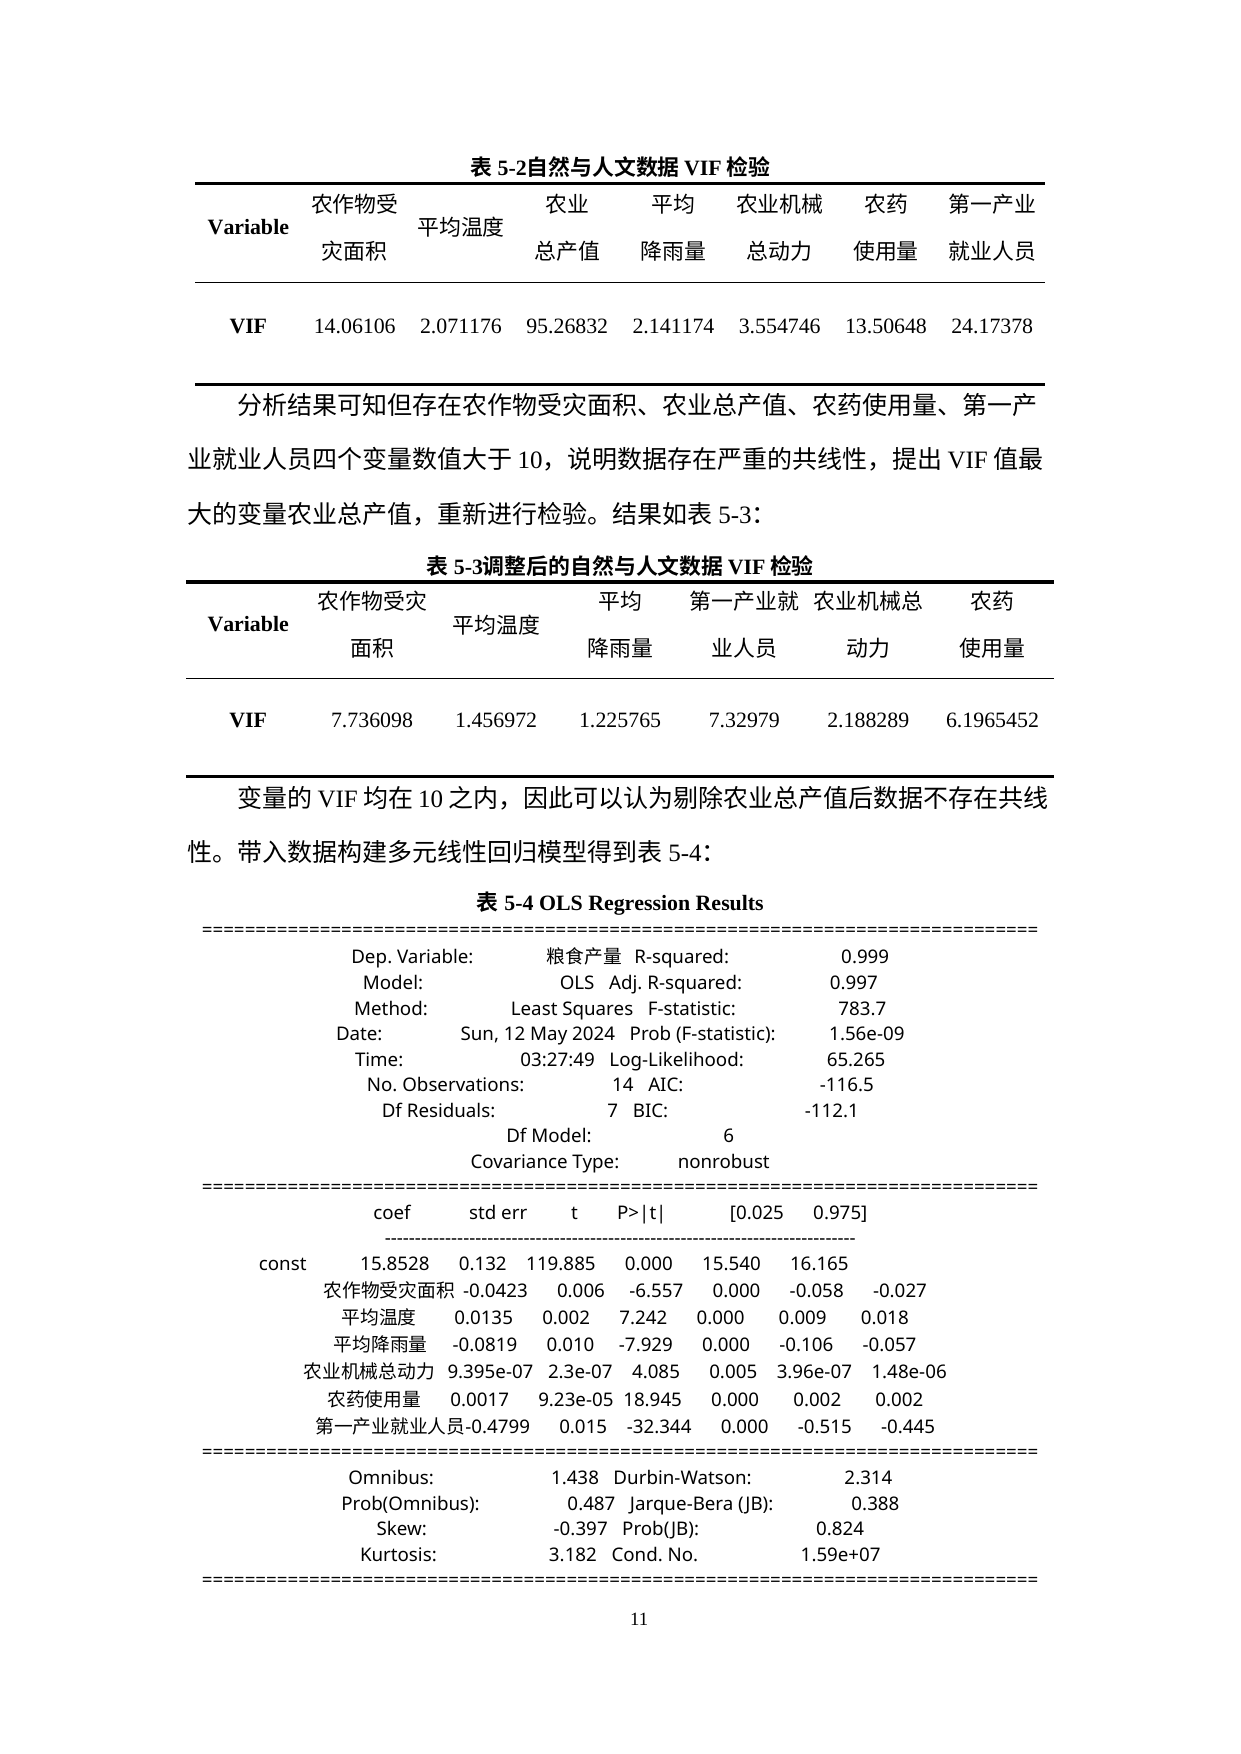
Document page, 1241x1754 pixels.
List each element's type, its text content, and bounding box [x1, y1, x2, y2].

table_header 平均温度 [434, 584, 558, 678]
table_header 农药 使用量 [833, 185, 939, 282]
table_header 农作物受 灾面积 [301, 185, 408, 282]
table_cell 2.188289 [806, 679, 930, 775]
table_header 农作物受灾面积 [310, 584, 434, 678]
text const 15.8528 0.132 119.885 0.000 15.540 16.165 [187, 1250, 1053, 1276]
table_cell 1.225765 [558, 679, 682, 775]
table_header 第一产业就业人员 [682, 584, 806, 678]
table_header 平均 降雨量 [558, 584, 682, 678]
text ============================================================================== [187, 1439, 1053, 1464]
text Kurtosis: 3.182 Cond. No. 1.59e+07 [187, 1541, 1053, 1566]
table_header 第一产业 就业人员 [939, 185, 1045, 282]
table_cell 95.26832 [514, 283, 620, 382]
text 变量的VIF均在10之内，因此可以认为剔除农业总产值后数据不存在共线性。带入数据构建多元线性回归模型得到表 5-4： [187, 778, 1053, 869]
text coef std err t P>|t| [0.025 0.975] [187, 1199, 1053, 1224]
text Method: Least Squares F-statistic: 783.7 [187, 995, 1053, 1020]
table_cell 24.17378 [939, 283, 1045, 382]
text Skew: -0.397 Prob(JB): 0.824 [187, 1515, 1053, 1541]
text 农作物受灾面积 -0.0423 0.006 -6.557 0.000 -0.058 -0.027 [187, 1276, 1053, 1303]
table_header 平均温度 [408, 185, 514, 282]
table_header 农药 使用量 [930, 584, 1054, 678]
text ============================================================================== [187, 1566, 1053, 1592]
table_cell 7.736098 [310, 679, 434, 775]
text Dep. Variable: 粮食产量 R-squared: 0.999 [187, 942, 1053, 969]
text 第一产业就业人员-0.4799 0.015 -32.344 0.000 -0.515 -0.445 [187, 1412, 1053, 1439]
text 表 5-3调整后的自然与人文数据VIF检验 [187, 549, 1053, 580]
text No. Observations: 14 AIC: -116.5 [187, 1071, 1053, 1097]
table_cell 2.071176 [408, 283, 514, 382]
table_cell VIF [195, 283, 301, 382]
text Covariance Type: nonrobust [187, 1148, 1053, 1173]
table_cell 1.456972 [434, 679, 558, 775]
text 分析结果可知但存在农作物受灾面积、农业总产值、农药使用量、第一产业就业人员四个变量数值大于10，说明数据存在严重的共线性，提出VIF值最大的变量农业总产值，重新进行检验。结果如表 5-3： [187, 386, 1053, 531]
table_cell VIF [186, 679, 310, 775]
text 表 5-2自然与人文数据VIF检验 [187, 150, 1053, 182]
table_cell 7.32979 [682, 679, 806, 775]
table_header 农业 总产值 [514, 185, 620, 282]
text 农业机械总动力 9.395e-07 2.3e-07 4.085 0.005 3.96e-07 1.48e-06 [187, 1357, 1053, 1384]
table_header Variable [186, 584, 310, 678]
text ============================================================================== [187, 1173, 1053, 1199]
text Prob(Omnibus): 0.487 Jarque-Bera (JB): 0.388 [187, 1490, 1053, 1515]
text 表 5-4 OLS Regression Results [187, 887, 1053, 917]
text Df Residuals: 7 BIC: -112.1 [187, 1097, 1053, 1122]
table_header Variable [195, 185, 301, 282]
text Omnibus: 1.438 Durbin-Watson: 2.314 [187, 1464, 1053, 1490]
text 平均降雨量 -0.0819 0.010 -7.929 0.000 -0.106 -0.057 [187, 1330, 1053, 1357]
table_cell 3.554746 [726, 283, 833, 382]
table_cell 2.141174 [620, 283, 726, 382]
text Date: Sun, 12 May 2024 Prob (F-statistic): 1.56e-09 [187, 1020, 1053, 1046]
text ============================================================================== [187, 917, 1053, 942]
text 农药使用量 0.0017 9.23e-05 18.945 0.000 0.002 0.002 [187, 1384, 1053, 1412]
table_header 农业机械 总动力 [726, 185, 833, 282]
table_cell 13.50648 [833, 283, 939, 382]
table_header 农业机械总动力 [806, 584, 930, 678]
table_header 平均 降雨量 [620, 185, 726, 282]
text Model: OLS Adj. R-squared: 0.997 [187, 969, 1053, 995]
text ------------------------------------------------------------------------------ [187, 1224, 1053, 1250]
table_cell 14.06106 [301, 283, 408, 382]
text 平均温度 0.0135 0.002 7.242 0.000 0.009 0.018 [187, 1303, 1053, 1330]
text Time: 03:27:49 Log-Likelihood: 65.265 [187, 1046, 1053, 1071]
table_cell 6.1965452 [930, 679, 1054, 775]
text Df Model: 6 [187, 1122, 1053, 1148]
